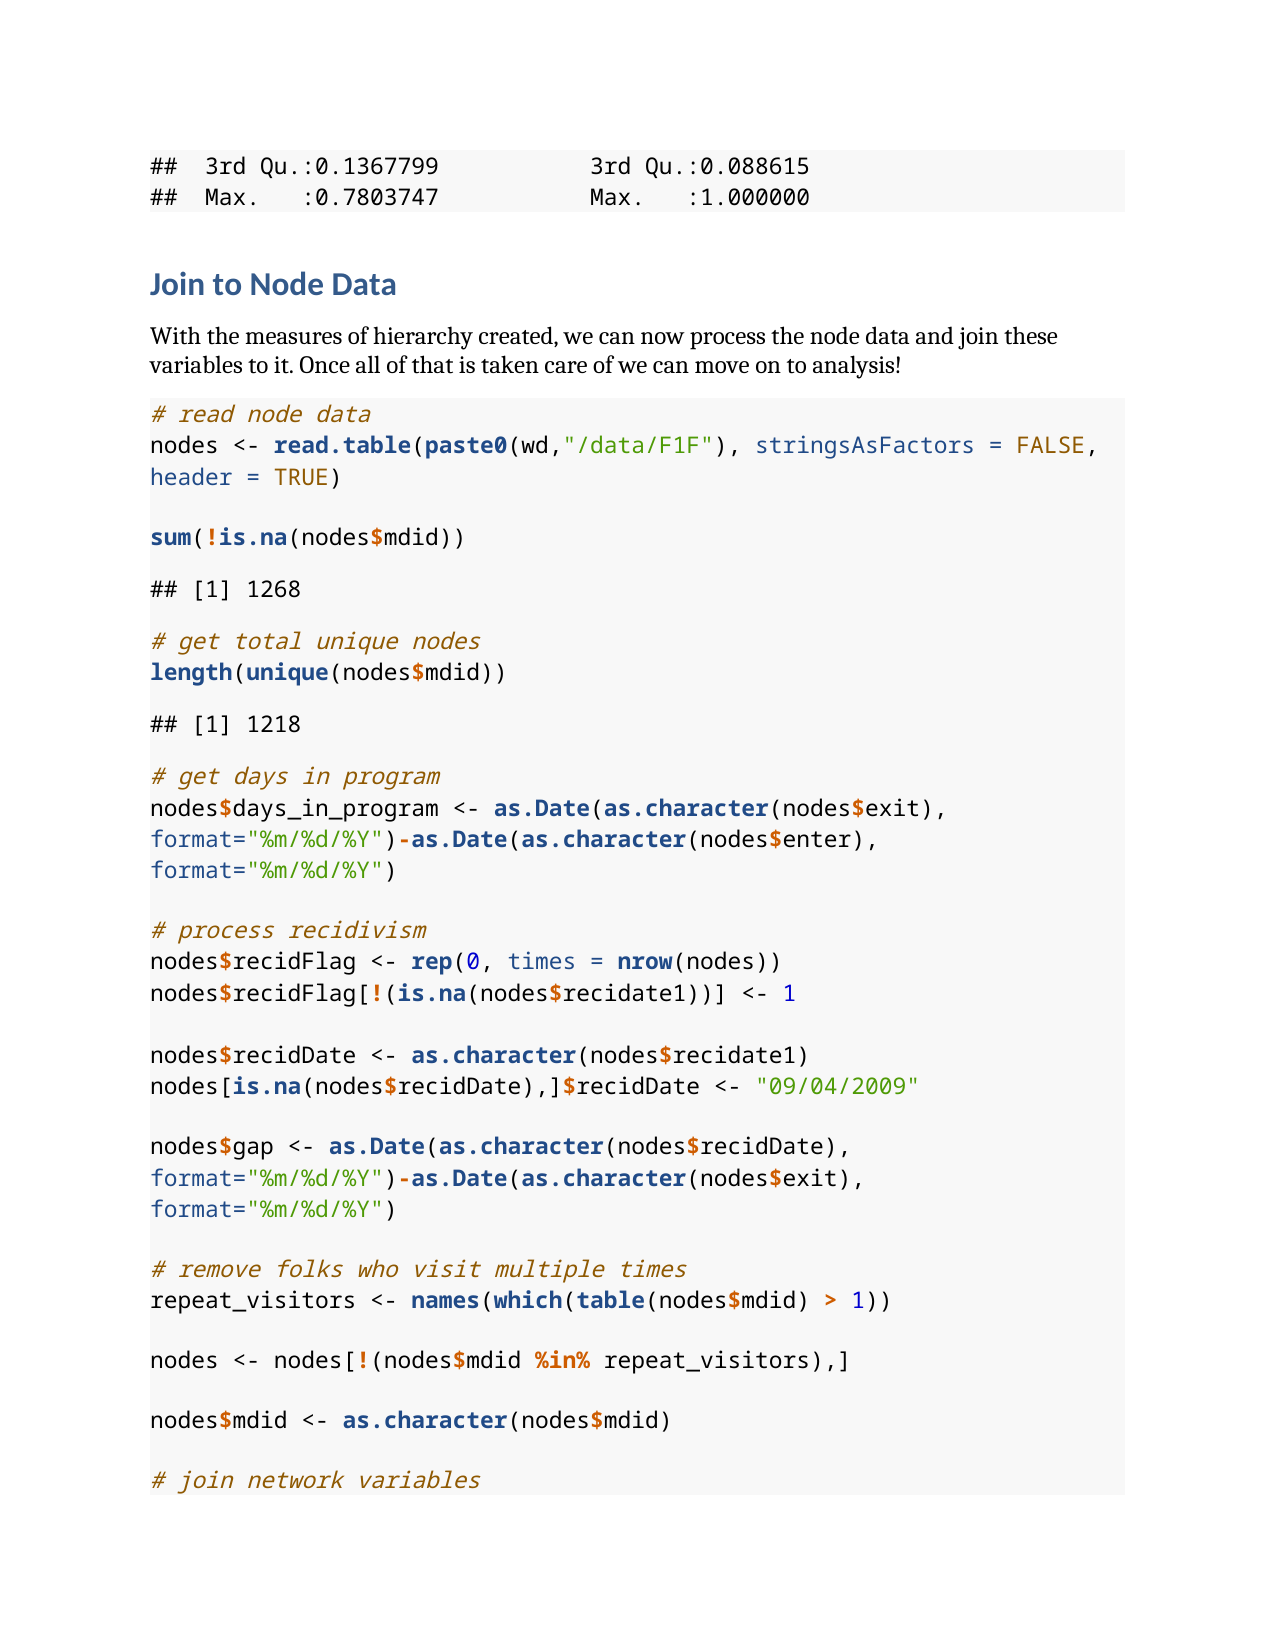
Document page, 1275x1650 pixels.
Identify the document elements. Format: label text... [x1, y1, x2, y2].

text ## [1] 1268 [150, 573, 1125, 604]
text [150, 760, 1125, 1495]
text ## [1] 1218 [150, 708, 1125, 739]
subtitle Join to Node Data [150, 262, 1125, 303]
text # get total unique nodes length(unique(nodes$mdid)) [480, 625, 1125, 687]
text With the measures of hierarchy created, we can now process the node data and join these variables to it. Once all of that is taken care of we can move on to analysis! [150, 322, 1125, 379]
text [150, 150, 1125, 212]
text # read node data nodes <- read.table(paste0(wd,"/data/F1F"), stringsAsFactors = FALSE, header = TRUE) sum(!is.na(nodes$mdid)) [150, 398, 1125, 552]
